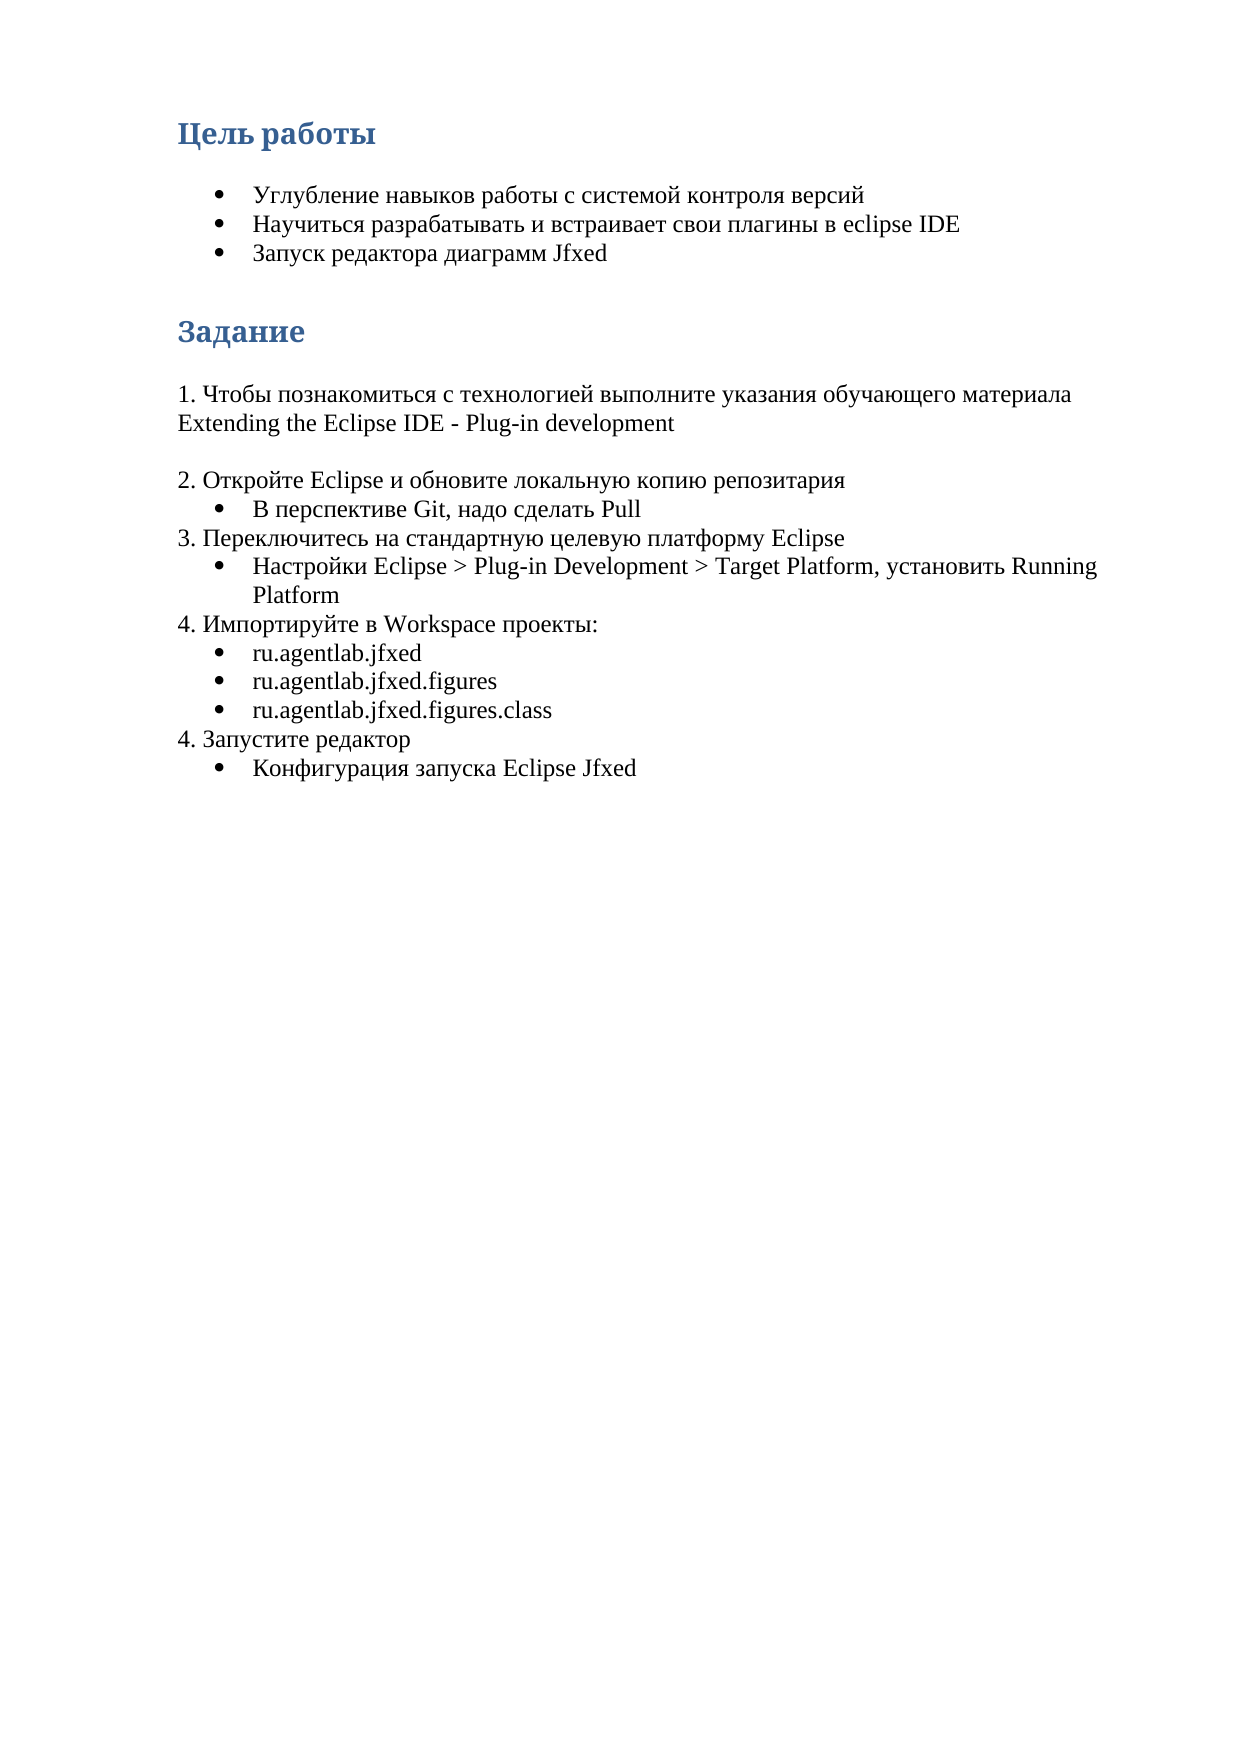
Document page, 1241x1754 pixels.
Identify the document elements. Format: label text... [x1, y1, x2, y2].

list ru.agentlab.jfxed.figures.class [215, 695, 1152, 724]
text 3. Переключитесь на стандартную целевую платформу Eclipse [177, 523, 1152, 551]
text 2. Откройте Eclipse и обновите локальную копию репозитария [177, 465, 1152, 494]
list В перспективе Git, надо сделать Pull [215, 494, 1152, 523]
text 4. Импортируйте в Workspace проекты: [177, 609, 1152, 638]
subtitle Задание [177, 317, 1152, 350]
list Научиться разрабатывать и встраивает свои плагины в eclipse IDE [215, 209, 1152, 238]
subtitle Цель работы [177, 118, 1152, 152]
list Настройки Eclipse > Plug-in Development > Target Platform, установить Running Platform [215, 551, 1152, 609]
list Углубление навыков работы с системой контроля версий [215, 180, 1152, 209]
text 1. Чтобы познакомиться с технологией выполните указания обучающего материала [177, 379, 1152, 408]
list ru.agentlab.jfxed [215, 638, 1152, 666]
list Конфигурация запуска Eclipse Jfxed [215, 753, 1152, 781]
list Запуск редактора диаграмм Jfxed [215, 238, 1152, 267]
list ru.agentlab.jfxed.figures [215, 666, 1152, 695]
text 4. Запустите редактор [177, 724, 1152, 753]
text Extending the Eclipse IDE - Plug-in development [177, 408, 1152, 436]
